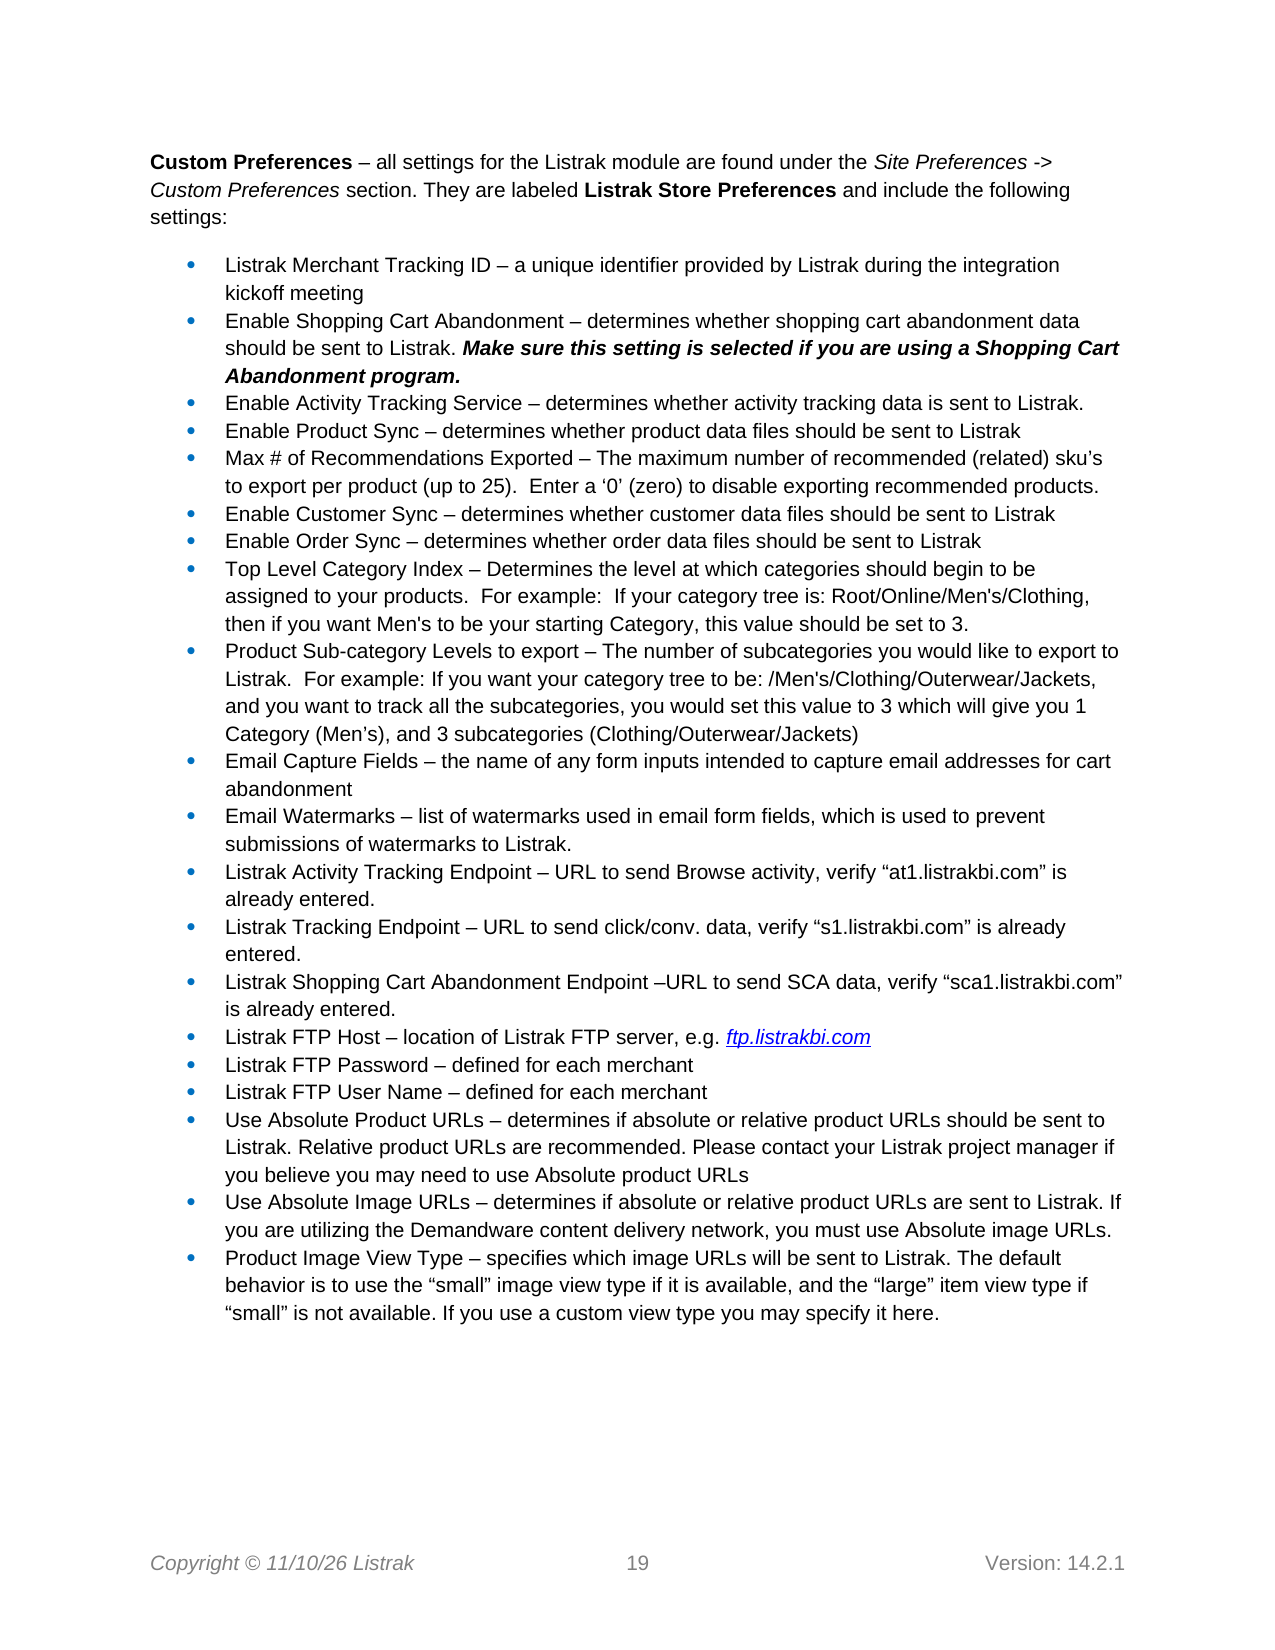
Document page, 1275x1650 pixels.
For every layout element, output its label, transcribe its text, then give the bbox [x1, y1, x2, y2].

list Product Image View Type – specifies which image URLs will be sent to Listrak. The default behavior is to use the “small” image view type if it is available, and the “large” item view type if “small” is not available. If you use a custom view type you may specify it here. [187, 1245, 1125, 1324]
list Enable Product Sync – determines whether product data files should be sent to Listrak [187, 419, 1125, 443]
list Product Sub-category Levels to export – The number of subcategories you would like to export to Listrak. For example: If you want your category tree to be: /Men's/Clothing/Outerwear/Jackets, and you want to track all the subcategories, you would set this value to 3 which will give you 1 Category (Men’s), and 3 subcategories (Clothing/Outerwear/Jackets) [187, 639, 1125, 746]
list Max # of Recommendations Exported – The maximum number of recommended (related) sku’s to export per product (up to 25). Enter a ‘0’ (zero) to disable exporting recommended products. [187, 446, 1125, 498]
list Use Absolute Product URLs – determines if absolute or relative product URLs should be sent to Listrak. Relative product URLs are recommended. Please contact your Listrak project manager if you believe you may need to use Absolute product URLs [187, 1108, 1125, 1187]
list Listrak Merchant Tracking ID – a unique identifier provided by Listrak during the integration kickoff meeting [187, 253, 1125, 305]
list Enable Customer Sync – determines whether customer data files should be sent to Listrak [187, 501, 1125, 525]
list Email Capture Fields – the name of any form inputs intended to capture email addresses for cart abandonment [187, 749, 1125, 801]
list Listrak FTP User Name – defined for each merchant [187, 1080, 1125, 1104]
list Listrak FTP Password – defined for each merchant [187, 1052, 1125, 1076]
list Enable Shopping Cart Abandonment – determines whether shopping cart abandonment data should be sent to Listrak. Make sure this setting is selected if you are using a Shopping Cart Abandonment program. [187, 308, 1125, 387]
list Enable Order Sync – determines whether order data files should be sent to Listrak [187, 529, 1125, 553]
text Custom Preferences – all settings for the Listrak module are found under the Site Preferences -> Custom Preferences section. They are labeled Listrak Store Preferences and include the following settings: [150, 150, 1125, 229]
list Use Absolute Image URLs – determines if absolute or relative product URLs are sent to Listrak. If you are utilizing the Demandware content delivery network, you must use Absolute image URLs. [187, 1190, 1125, 1242]
list Listrak Shopping Cart Abandonment Endpoint –URL to send SCA data, verify “sca1.listrakbi.com” is already entered. [187, 970, 1125, 1021]
list Top Level Category Index – Determines the level at which categories should begin to be assigned to your products. For example: If your category tree is: Root/Online/Men's/Clothing, then if you want Men's to be your starting Category, this value should be set to 3. [187, 557, 1125, 636]
list Listrak Tracking Endpoint – URL to send click/conv. data, verify “s1.listrakbi.com” is already entered. [187, 914, 1125, 966]
list Listrak FTP Host – location of Listrak FTP server, e.g. ftp.listrakbi.com [187, 1025, 1125, 1049]
list Enable Activity Tracking Service – determines whether activity tracking data is sent to Listrak. [187, 391, 1125, 415]
list Email Watermarks – list of watermarks used in email form fields, which is used to prevent submissions of watermarks to Listrak. [187, 804, 1125, 856]
list Listrak Activity Tracking Endpoint – URL to send Browse activity, verify “at1.listrakbi.com” is already entered. [187, 859, 1125, 911]
